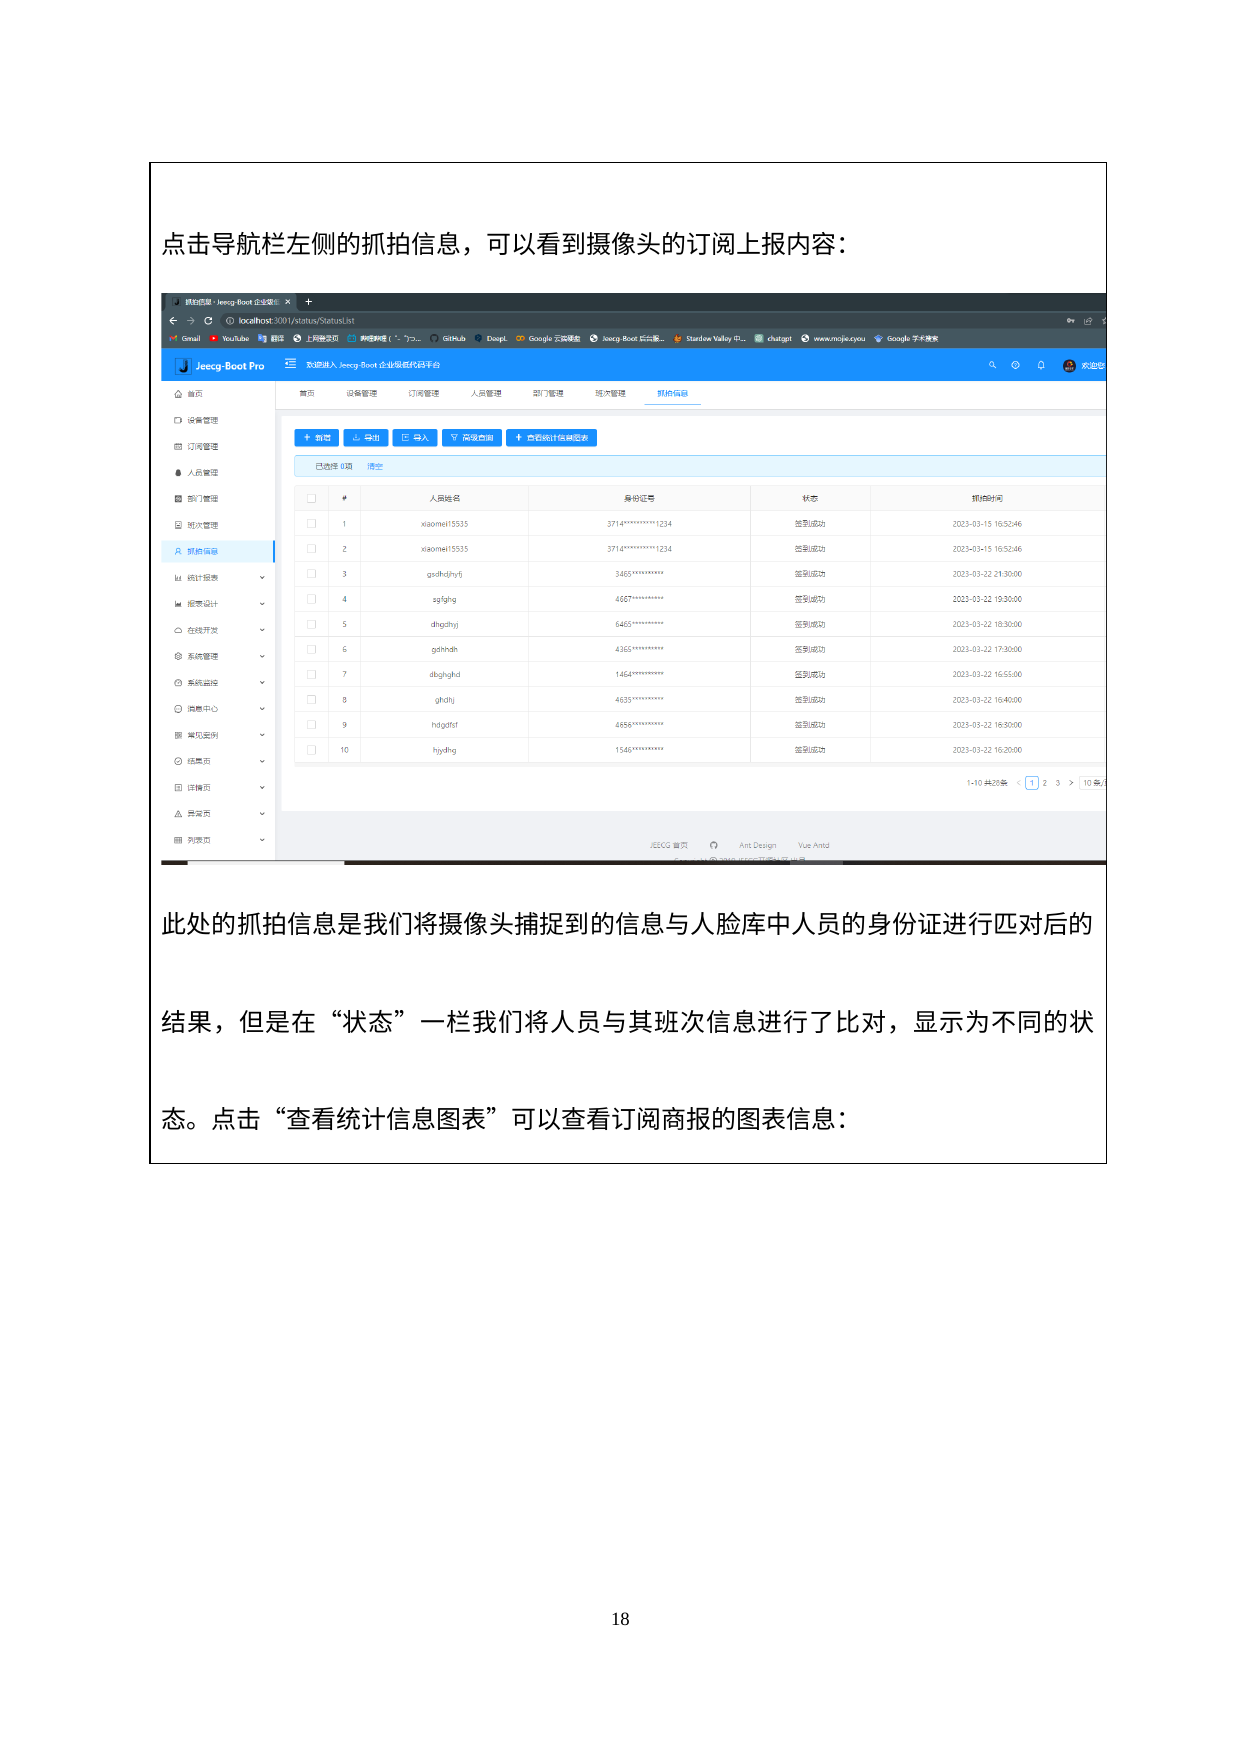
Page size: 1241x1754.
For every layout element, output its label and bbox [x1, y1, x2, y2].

table_header [151, 163, 1106, 1163]
picture [161, 293, 1107, 865]
